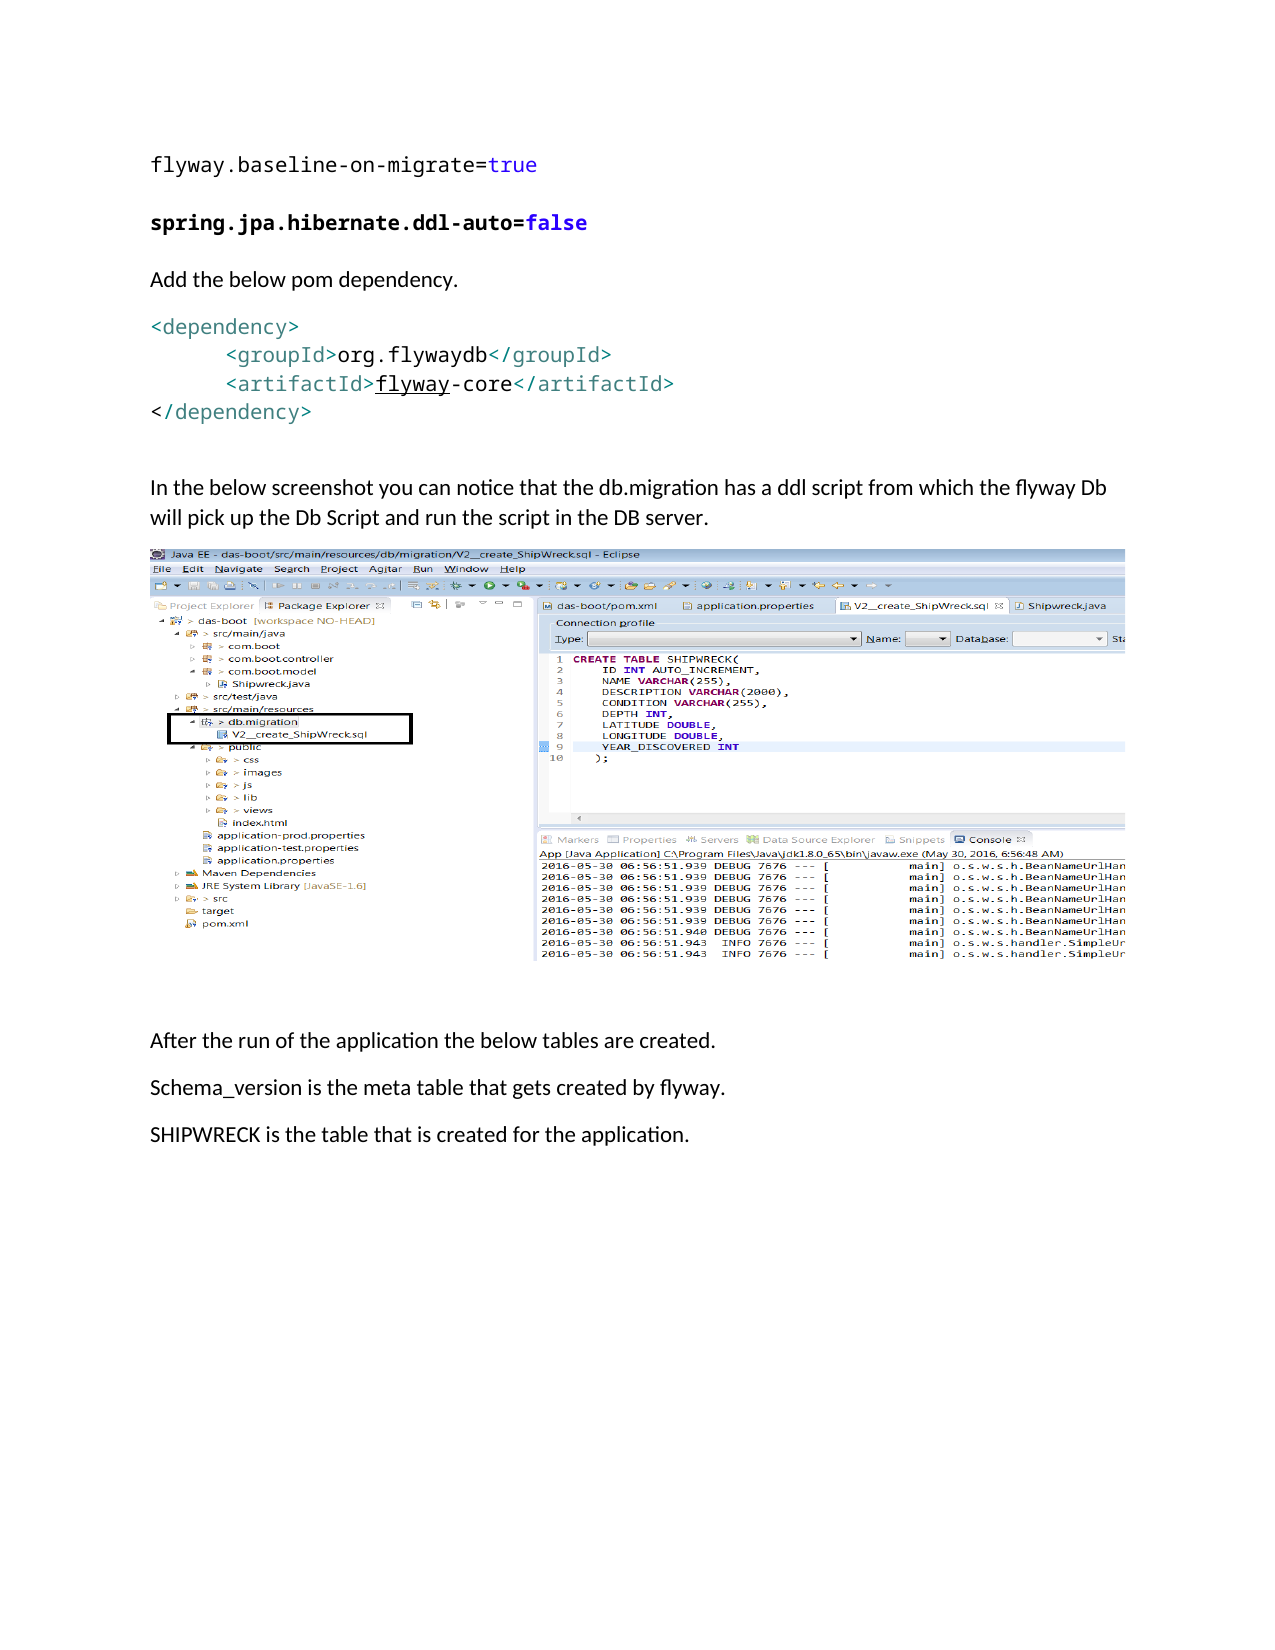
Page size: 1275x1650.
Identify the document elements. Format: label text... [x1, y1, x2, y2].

subtitle spring.jpa.hibernate.ddl-auto=false [150, 208, 1125, 236]
text </dependency> [150, 397, 1125, 426]
text Add the below pom dependency. [150, 265, 1125, 293]
text In the below screenshot you can notice that the db.migration has a ddl script from which the flyway Db will pick up the Db Script and run the script in the DB server. [150, 473, 1125, 531]
picture [150, 549, 1125, 961]
text After the run of the application the below tables are created. [150, 1027, 1125, 1054]
text flyway.baseline-on-migrate=true [150, 150, 1125, 178]
text <artifactId>flyway-core</artifactId> [150, 369, 1125, 397]
text <dependency> [150, 312, 1125, 341]
text SHIPWRECK is the table that is created for the application. [150, 1120, 1125, 1148]
text <groupId>org.flywaydb</groupId> [150, 341, 1125, 369]
text Schema_version is the meta table that gets created by flyway. [150, 1073, 1125, 1101]
